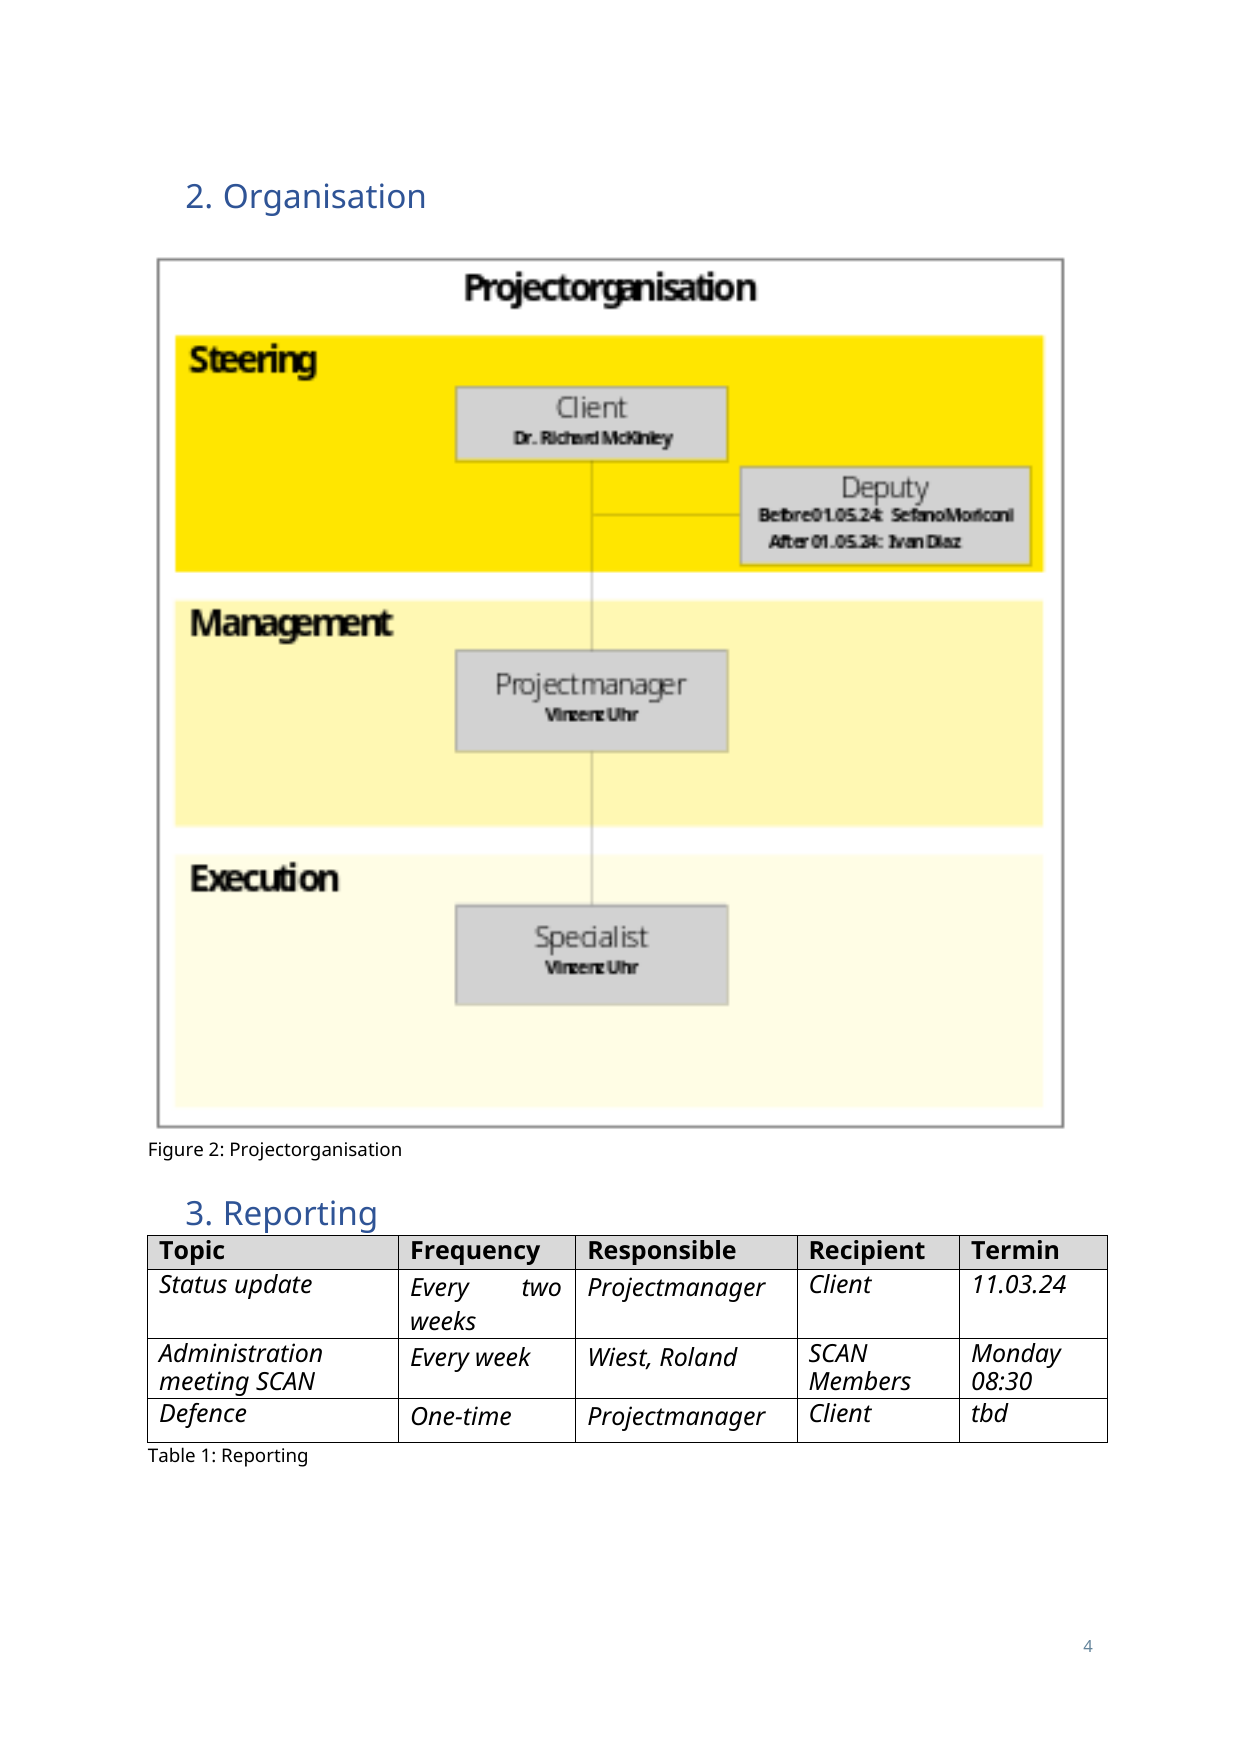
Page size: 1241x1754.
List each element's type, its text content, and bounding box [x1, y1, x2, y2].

table_cell 11.03.24 [960, 1270, 1107, 1338]
table_cell Status update [148, 1270, 398, 1338]
table_cell Client [798, 1270, 959, 1338]
table_cell Administration meeting SCAN [148, 1339, 398, 1397]
table_header Topic [148, 1236, 398, 1269]
text Figure 2: Projectorganisation [148, 1137, 1093, 1162]
table_header Recipient [798, 1236, 959, 1269]
text Table 1: Reporting [148, 1443, 1093, 1468]
table_cell Projectmanager [576, 1399, 797, 1442]
table_cell Client [798, 1399, 959, 1442]
table_cell Projectmanager [576, 1270, 797, 1338]
subtitle Organisation [185, 173, 1093, 218]
table_header Responsible [576, 1236, 797, 1269]
table_cell Monday 08:30 [960, 1339, 1107, 1397]
table_cell tbd [960, 1399, 1107, 1442]
table_cell Wiest, Roland [576, 1339, 797, 1397]
table_header Termin [960, 1236, 1107, 1269]
table_cell Every two weeks [399, 1270, 575, 1338]
table_cell Defence [148, 1399, 398, 1442]
table_cell One-time [399, 1399, 575, 1442]
table_cell SCAN Members [798, 1339, 959, 1397]
table_cell Every week [399, 1339, 575, 1397]
subtitle Reporting [185, 1189, 1093, 1235]
table_header Frequency [399, 1236, 575, 1269]
